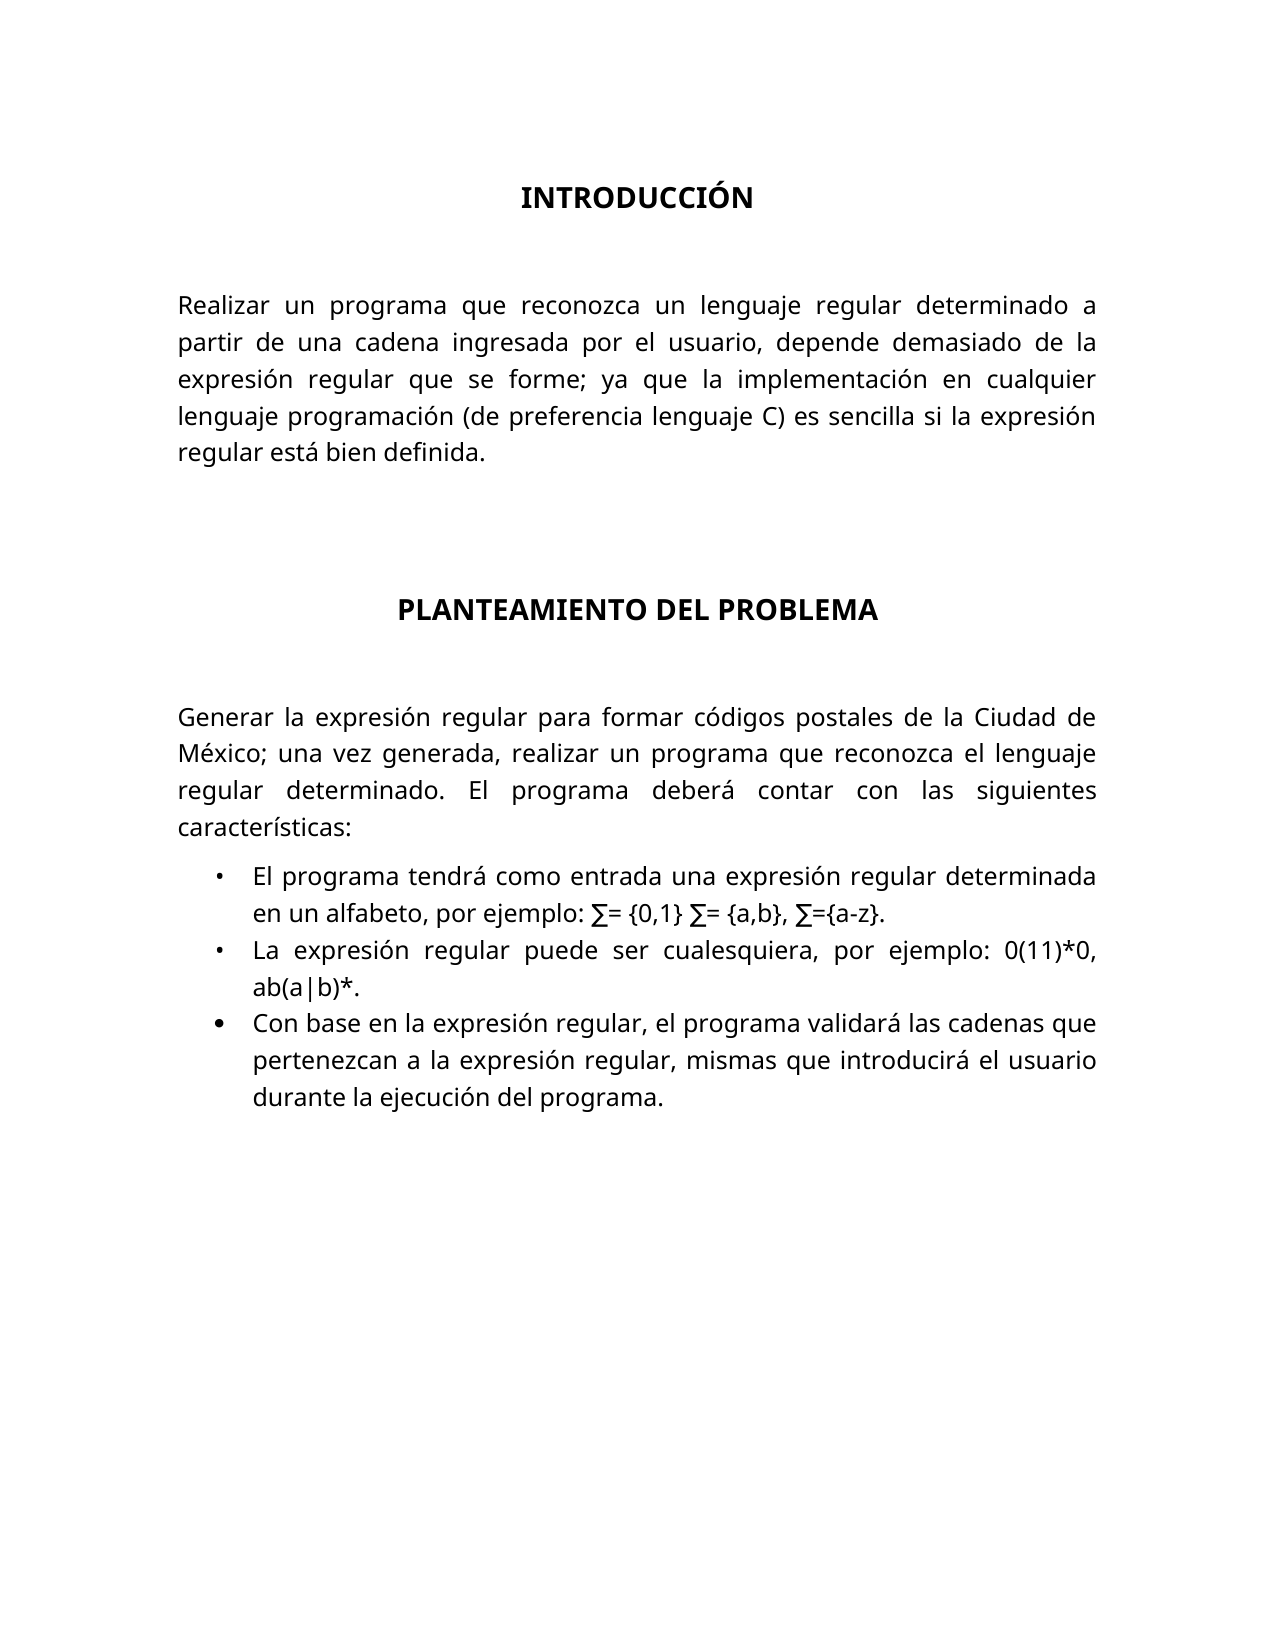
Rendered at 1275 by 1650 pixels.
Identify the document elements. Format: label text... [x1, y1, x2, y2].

text INTRODUCCIÓN [177, 177, 1098, 217]
list El programa tendrá como entrada una expresión regular determinada en un alfabeto, por ejemplo: ∑= {0,1} ∑= {a,b}, ∑={a-z}. [215, 859, 1098, 930]
list La expresión regular puede ser cualesquiera, por ejemplo: 0(11)*0, ab(a|b)*. [215, 932, 1098, 1003]
text Realizar un programa que reconozca un lenguaje regular determinado a partir de una cadena ingresada por el usuario, depende demasiado de la expresión regular que se forme; ya que la implementación en cualquier lenguaje programación (de preferencia lenguaje C) es sencilla si la expresión regular está bien definida. [177, 288, 1098, 469]
list Con base en la expresión regular, el programa validará las cadenas que pertenezcan a la expresión regular, mismas que introducirá el usuario durante la ejecución del programa. [215, 1006, 1098, 1114]
text Generar la expresión regular para formar códigos postales de la Ciudad de México; una vez generada, realizar un programa que reconozca el lenguaje regular determinado. El programa deberá contar con las siguientes características: [177, 699, 1098, 844]
text PLANTEAMIENTO DEL PROBLEMA [177, 589, 1098, 628]
